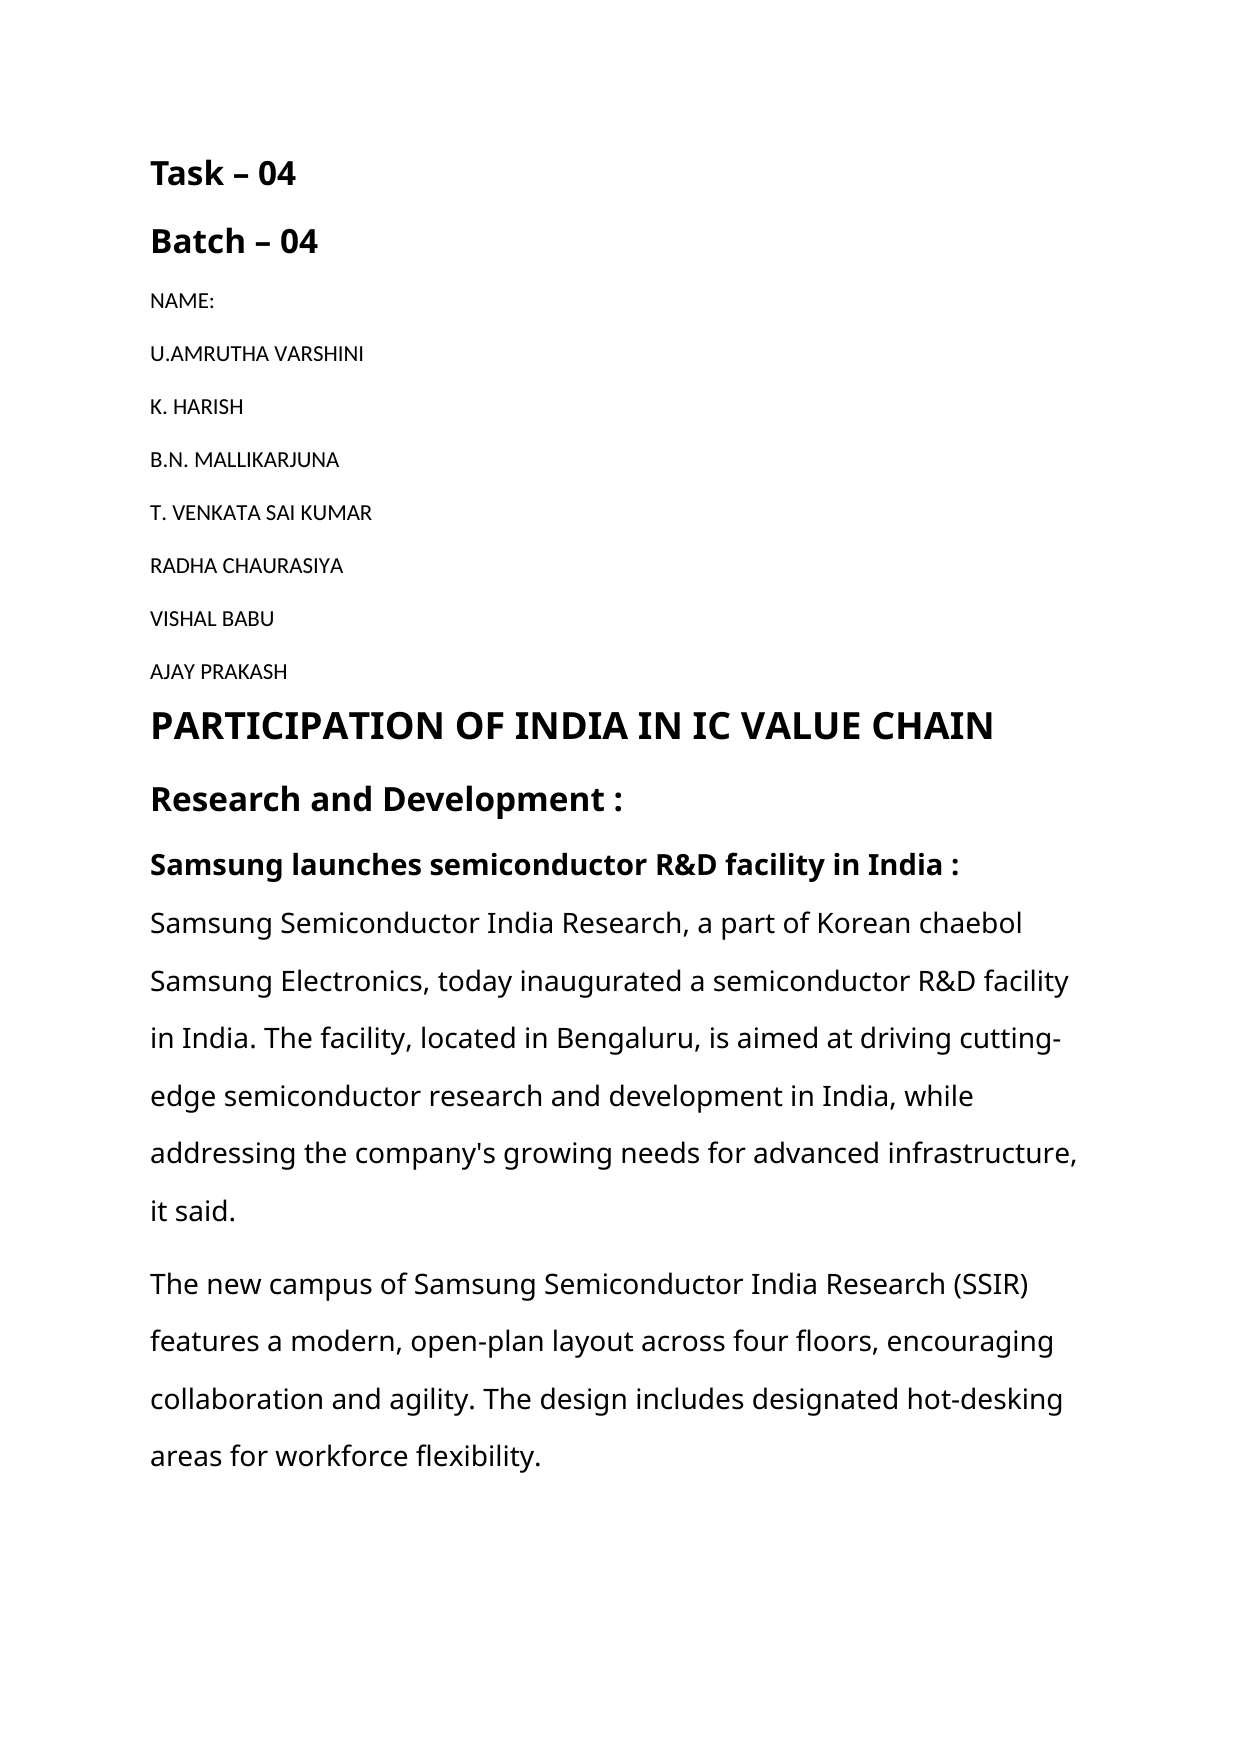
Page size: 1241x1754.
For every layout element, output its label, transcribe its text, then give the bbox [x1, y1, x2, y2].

text T. VENKATA SAI KUMAR [150, 498, 1090, 526]
text Research and Development : [150, 776, 1090, 821]
text U.AMRUTHA VARSHINI [150, 339, 1090, 367]
text Batch – 04 [150, 218, 1090, 263]
text B.N. MALLIKARJUNA [150, 445, 1090, 473]
text RADHA CHAURASIYA [150, 551, 1090, 579]
text Samsung launches semiconductor R&D facility in India : [150, 844, 1090, 884]
text VISHAL BABU [150, 604, 1090, 632]
text The new campus of Samsung Semiconductor India Research (SSIR) features a modern, open-plan layout across four floors, encouraging collaboration and agility. The design includes designated hot-desking areas for workforce flexibility. [150, 1264, 1090, 1475]
text Task – 04 [150, 150, 1090, 195]
text PARTICIPATION OF INDIA IN IC VALUE CHAIN [150, 699, 1090, 750]
text AJAY PRAKASH [150, 657, 1090, 685]
text NAME: [150, 286, 1090, 314]
text Samsung Semiconductor India Research, a part of Korean chaebol Samsung Electronics, today inaugurated a semiconductor R&D facility in India. The facility, located in Bengaluru, is aimed at driving cutting-edge semiconductor research and development in India, while addressing the company's growing needs for advanced infrastructure, it said. [150, 903, 1090, 1229]
text K. HARISH [150, 392, 1090, 420]
